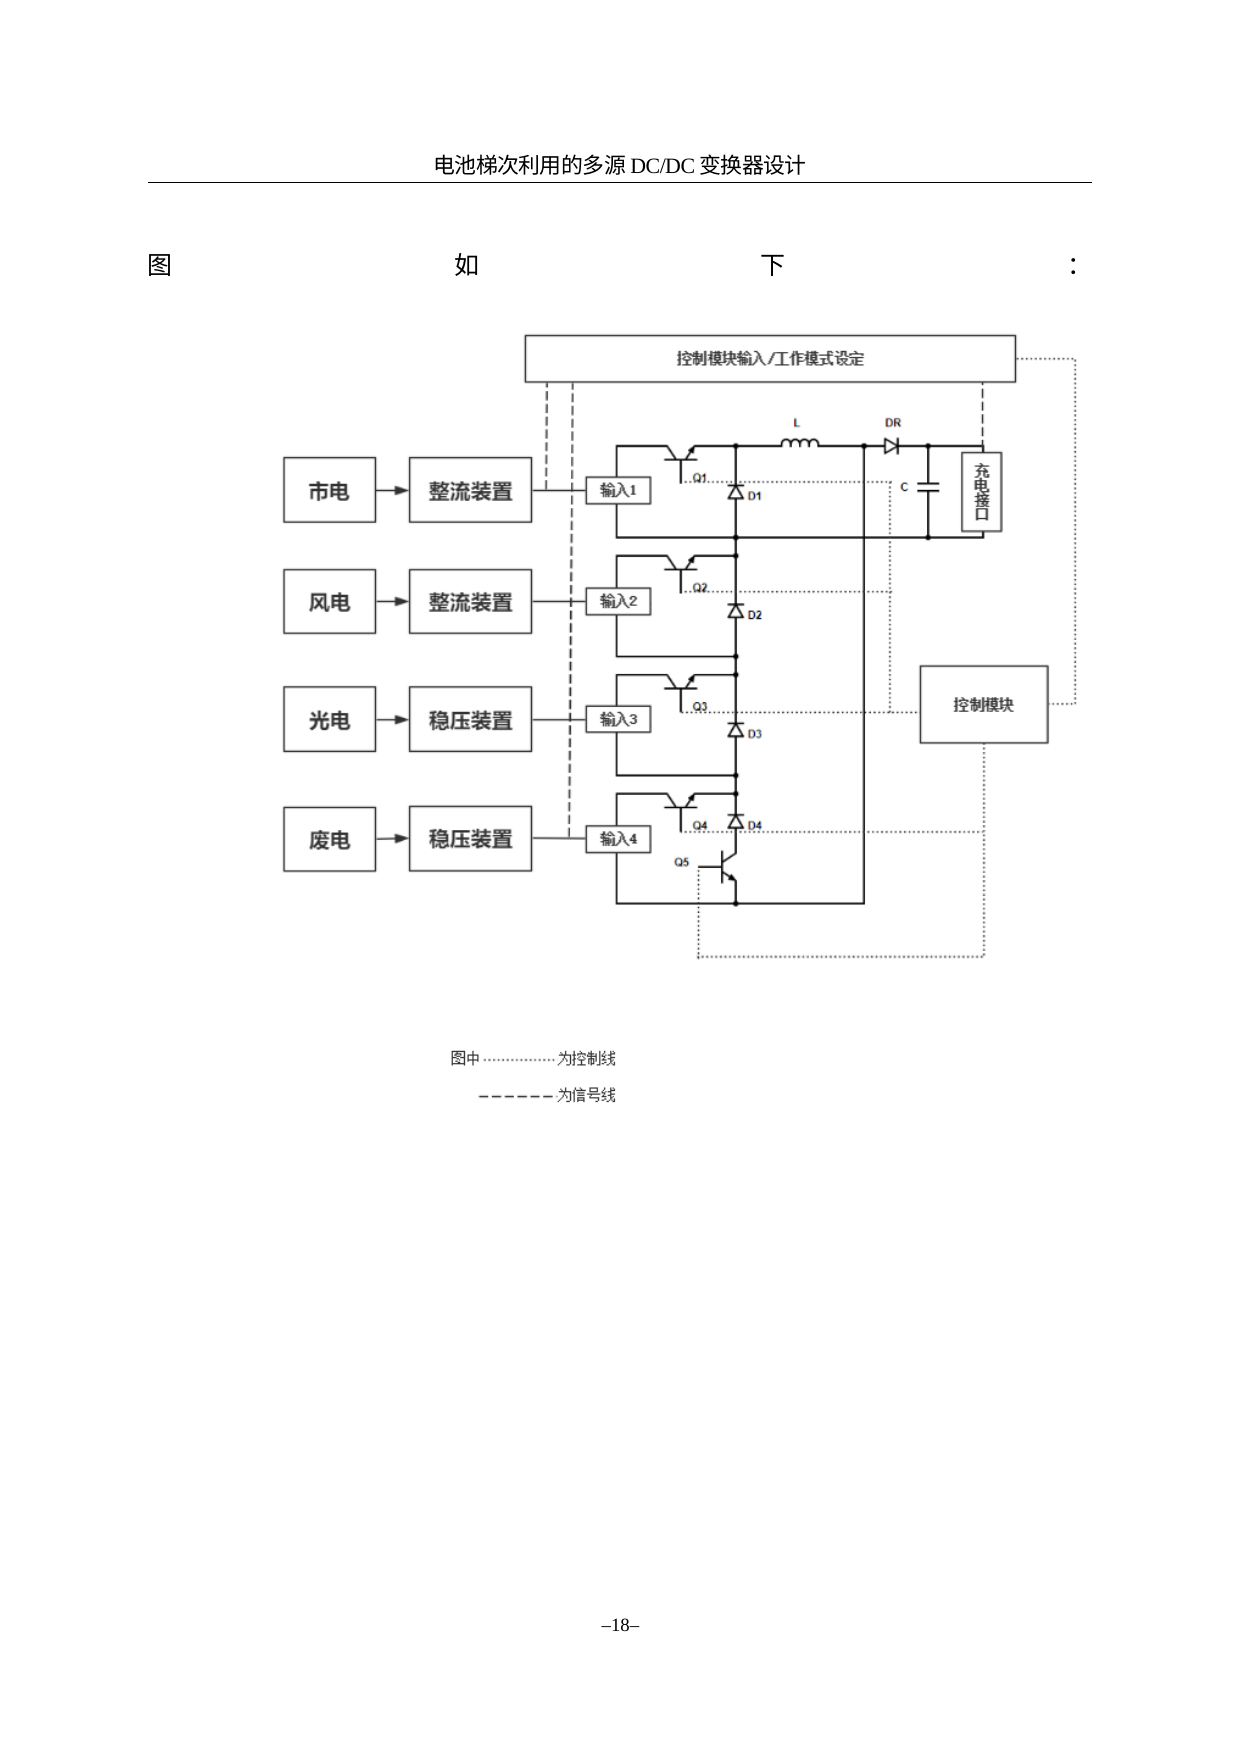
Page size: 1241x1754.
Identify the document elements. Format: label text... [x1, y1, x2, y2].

picture [147, 290, 1093, 1129]
text 根据工作模式小节介绍所述，电网峰/谷信息和梯度电池电量信息以及负载的反馈信息决定DC/DC工作在哪一个工作模式。决定了工作模式之后，由控制模块实现模式之间的自动切换，再经由驱动电路驱动主电路使其工作在特定工作模式下。图中每个部分都已经在前述章节进行介绍，将其整理代入图中即可得到整个多源DC/DC工作框图如下： [148, 246, 1092, 290]
